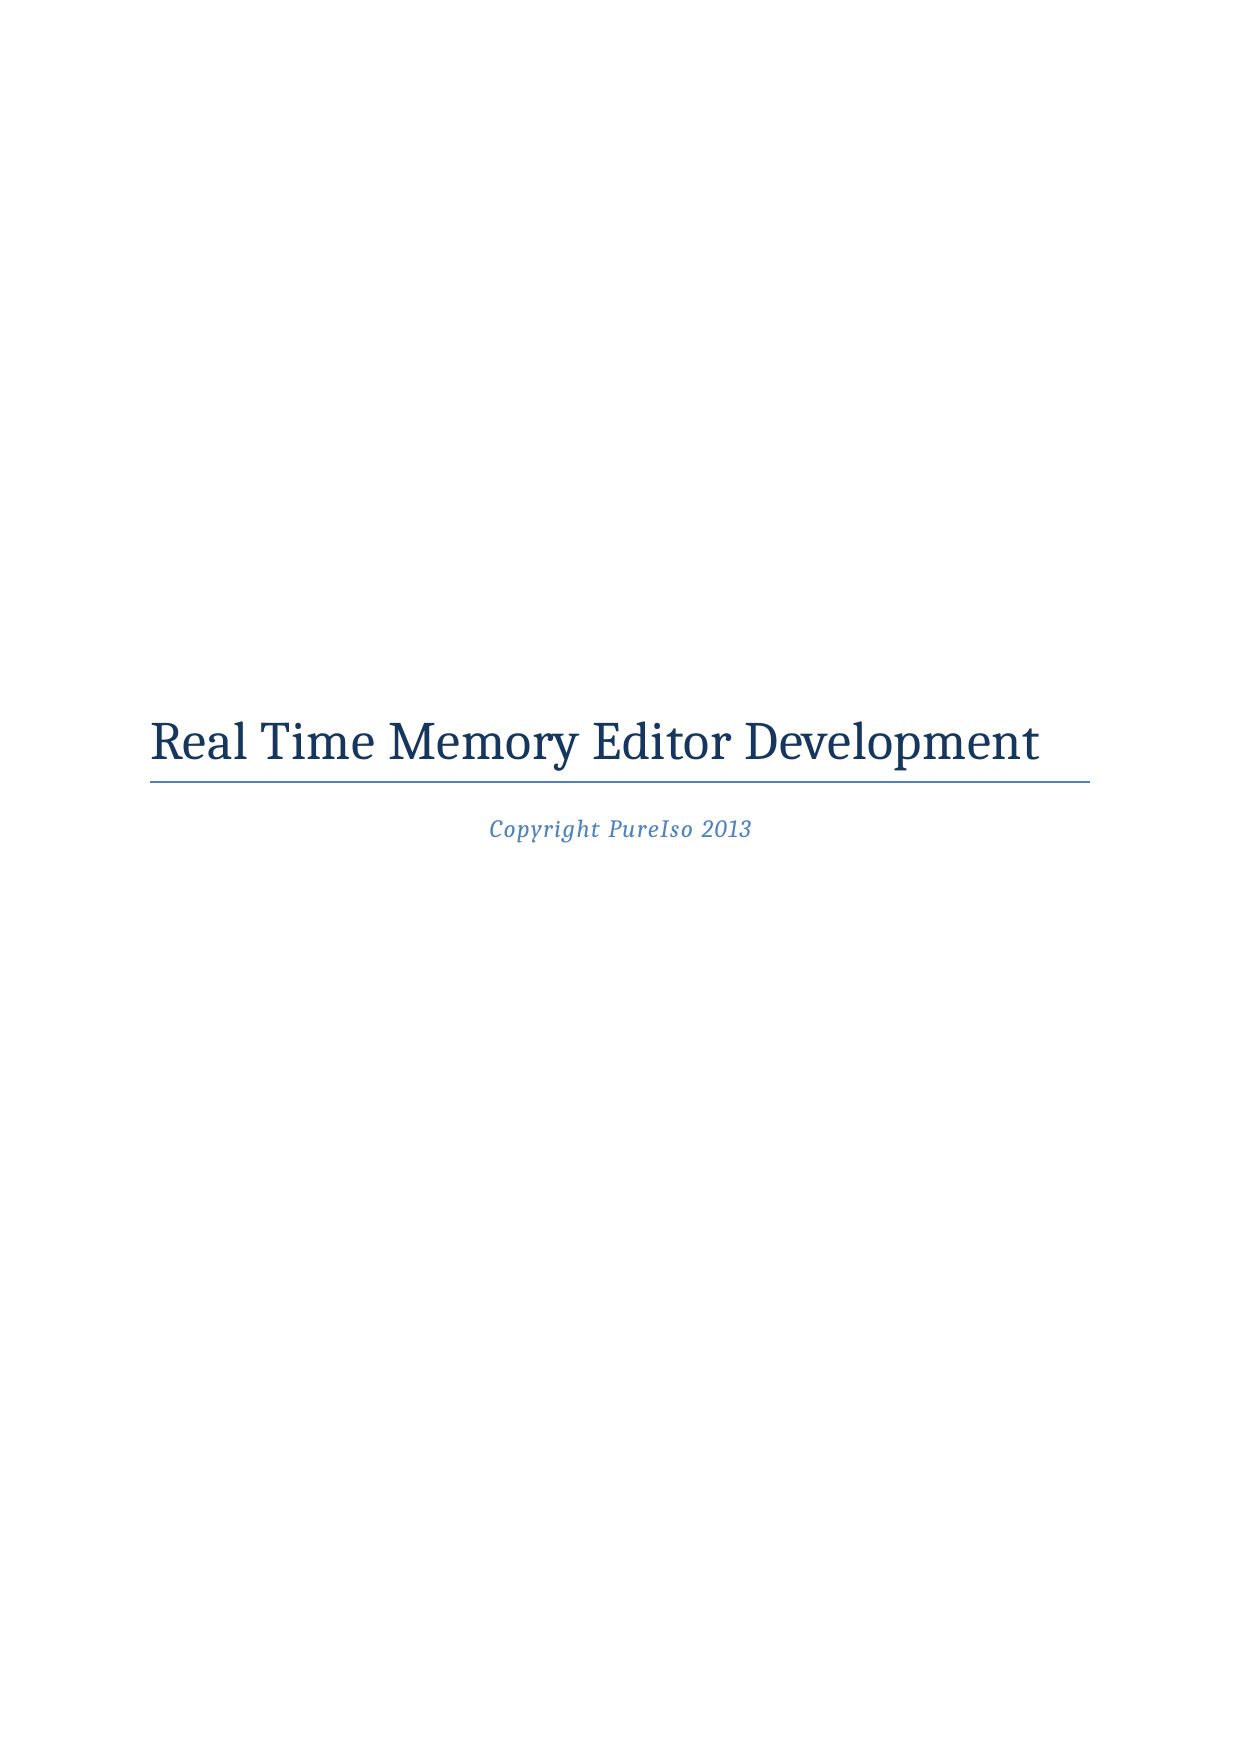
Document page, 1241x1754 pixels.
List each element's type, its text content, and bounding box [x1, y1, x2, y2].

subtitle Copyright PureIso 2013 [150, 814, 1090, 843]
title Real Time Memory Editor Development [150, 711, 1090, 781]
